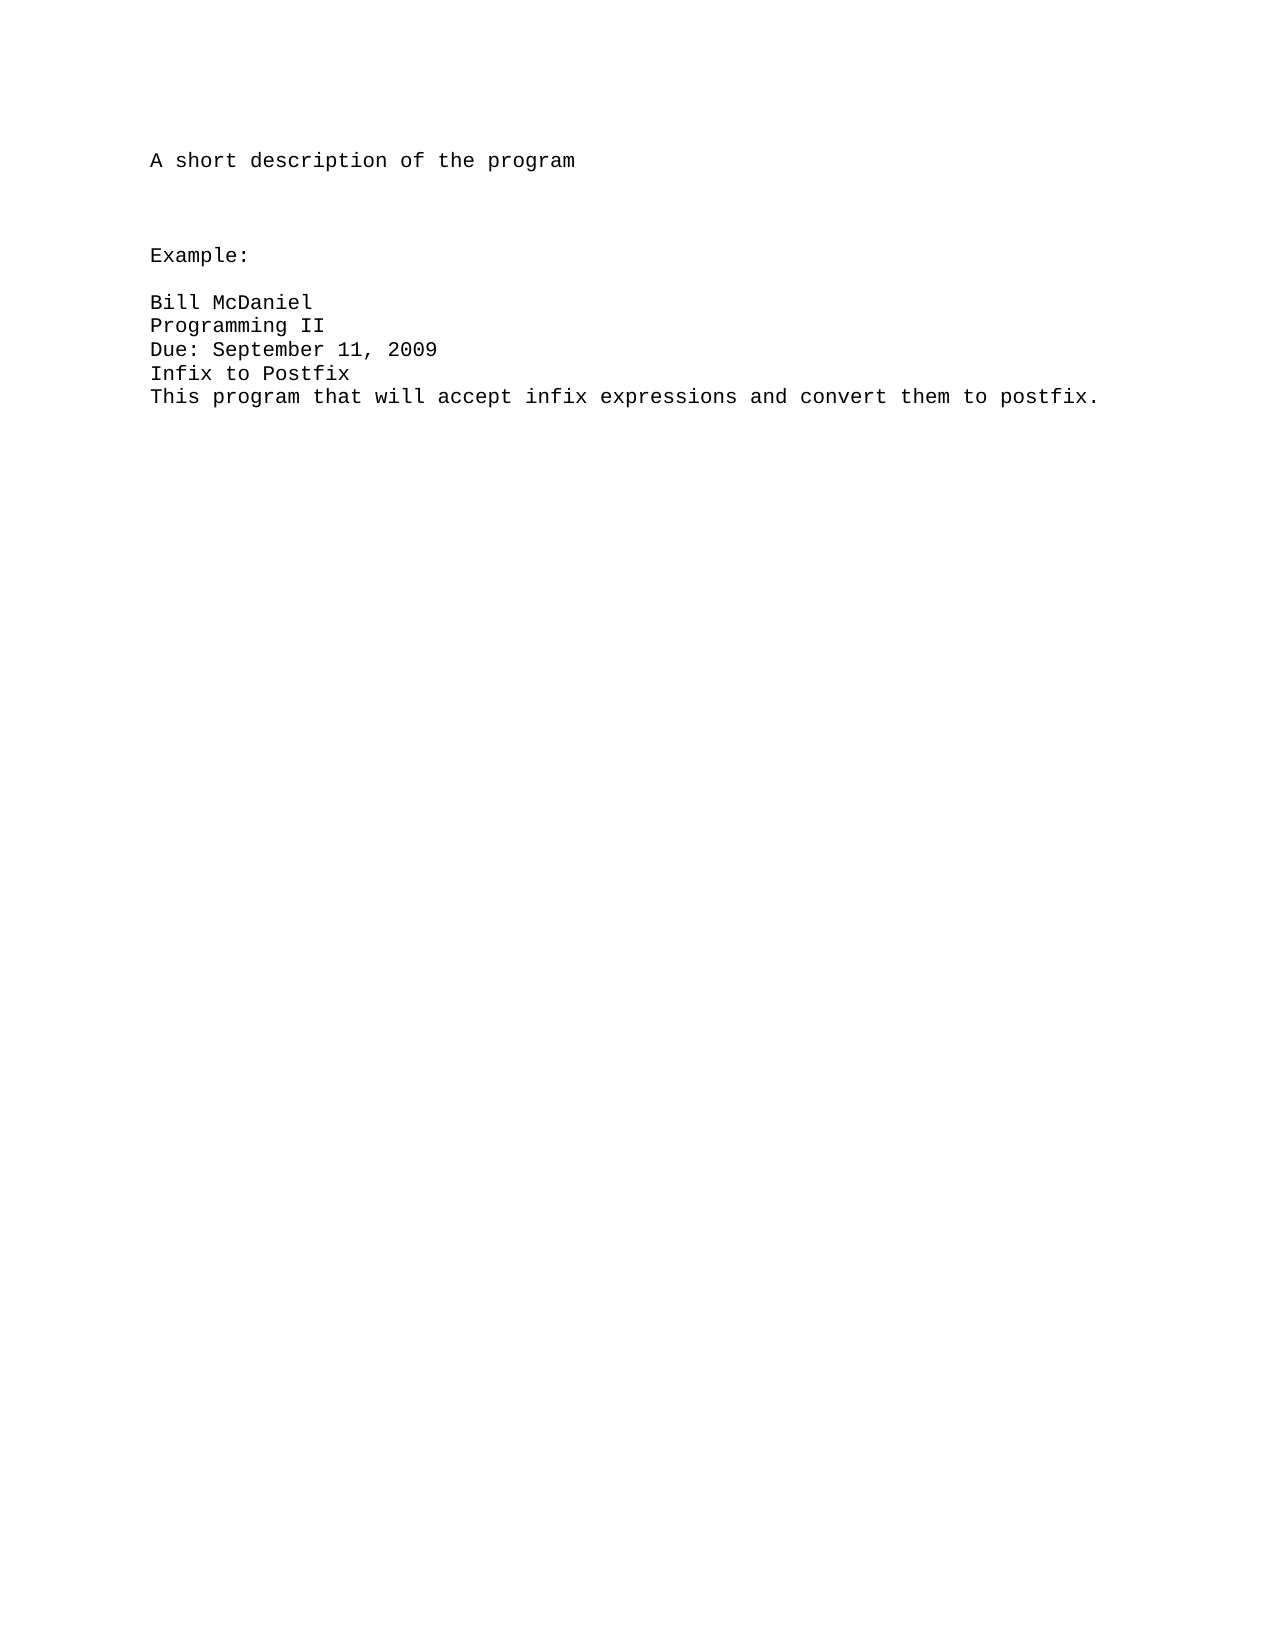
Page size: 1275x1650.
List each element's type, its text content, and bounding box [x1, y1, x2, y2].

text Bill McDaniel [150, 292, 1125, 316]
text Due: September 11, 2009 [150, 339, 1125, 363]
text Example: [150, 244, 1125, 268]
text A short description of the program [150, 150, 1125, 174]
text Programming II [150, 316, 1125, 339]
text This program that will accept infix expressions and convert them to postfix. [150, 386, 1125, 410]
text Infix to Postfix [150, 363, 1125, 386]
